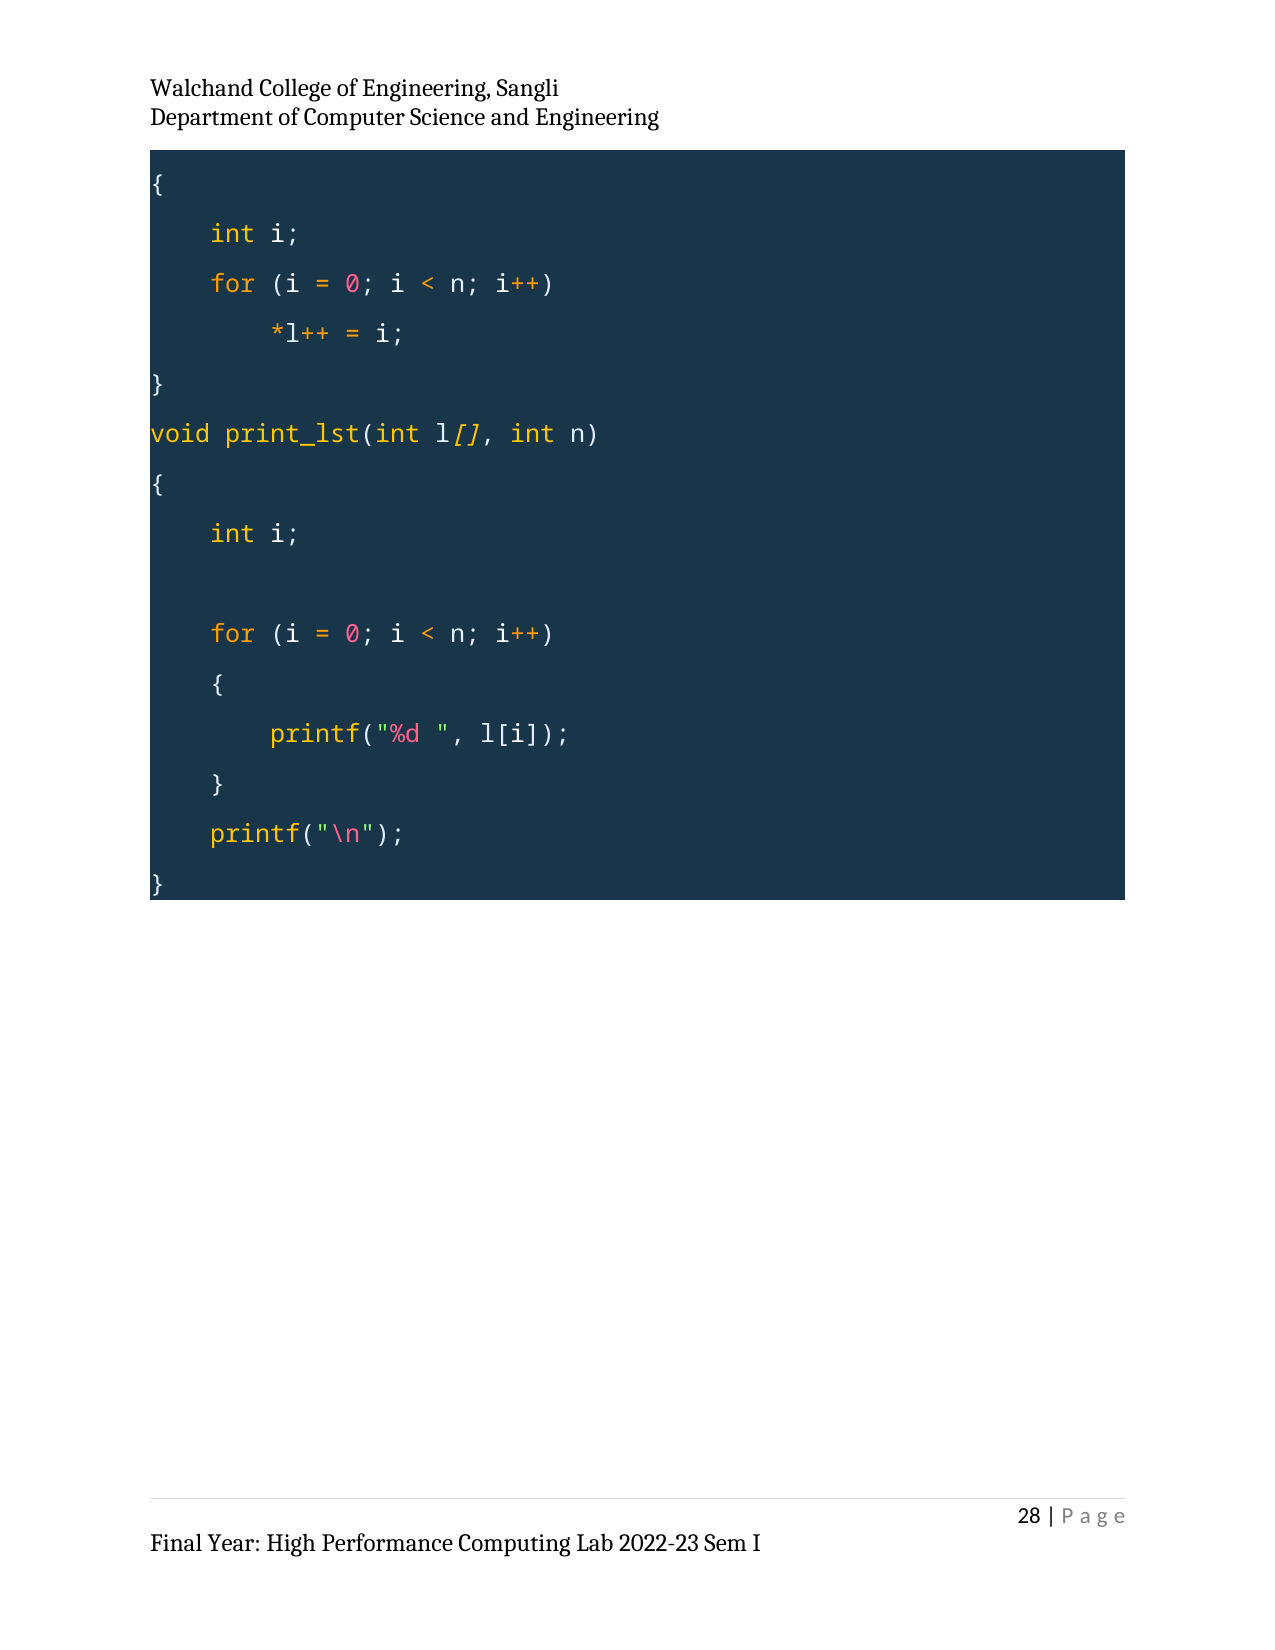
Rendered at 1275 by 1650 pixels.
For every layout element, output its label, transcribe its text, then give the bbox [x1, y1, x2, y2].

text for (i = 0; i < n; i++) [150, 600, 1125, 650]
text for (i = 0; i < n; i++) [150, 250, 1125, 300]
text *l++ = i; [150, 300, 1125, 350]
text printf("%d ", l[i]); [150, 700, 1125, 750]
text } [150, 850, 1125, 900]
text printf("\n"); [150, 800, 1125, 850]
text int i; [150, 200, 1125, 250]
text { [150, 450, 1125, 500]
text } [150, 350, 1125, 400]
text int i; [150, 500, 1125, 550]
text { [150, 650, 1125, 700]
text void print_lst(int l[], int n) [150, 400, 1125, 450]
text } [150, 750, 1125, 800]
text { [150, 150, 1125, 200]
